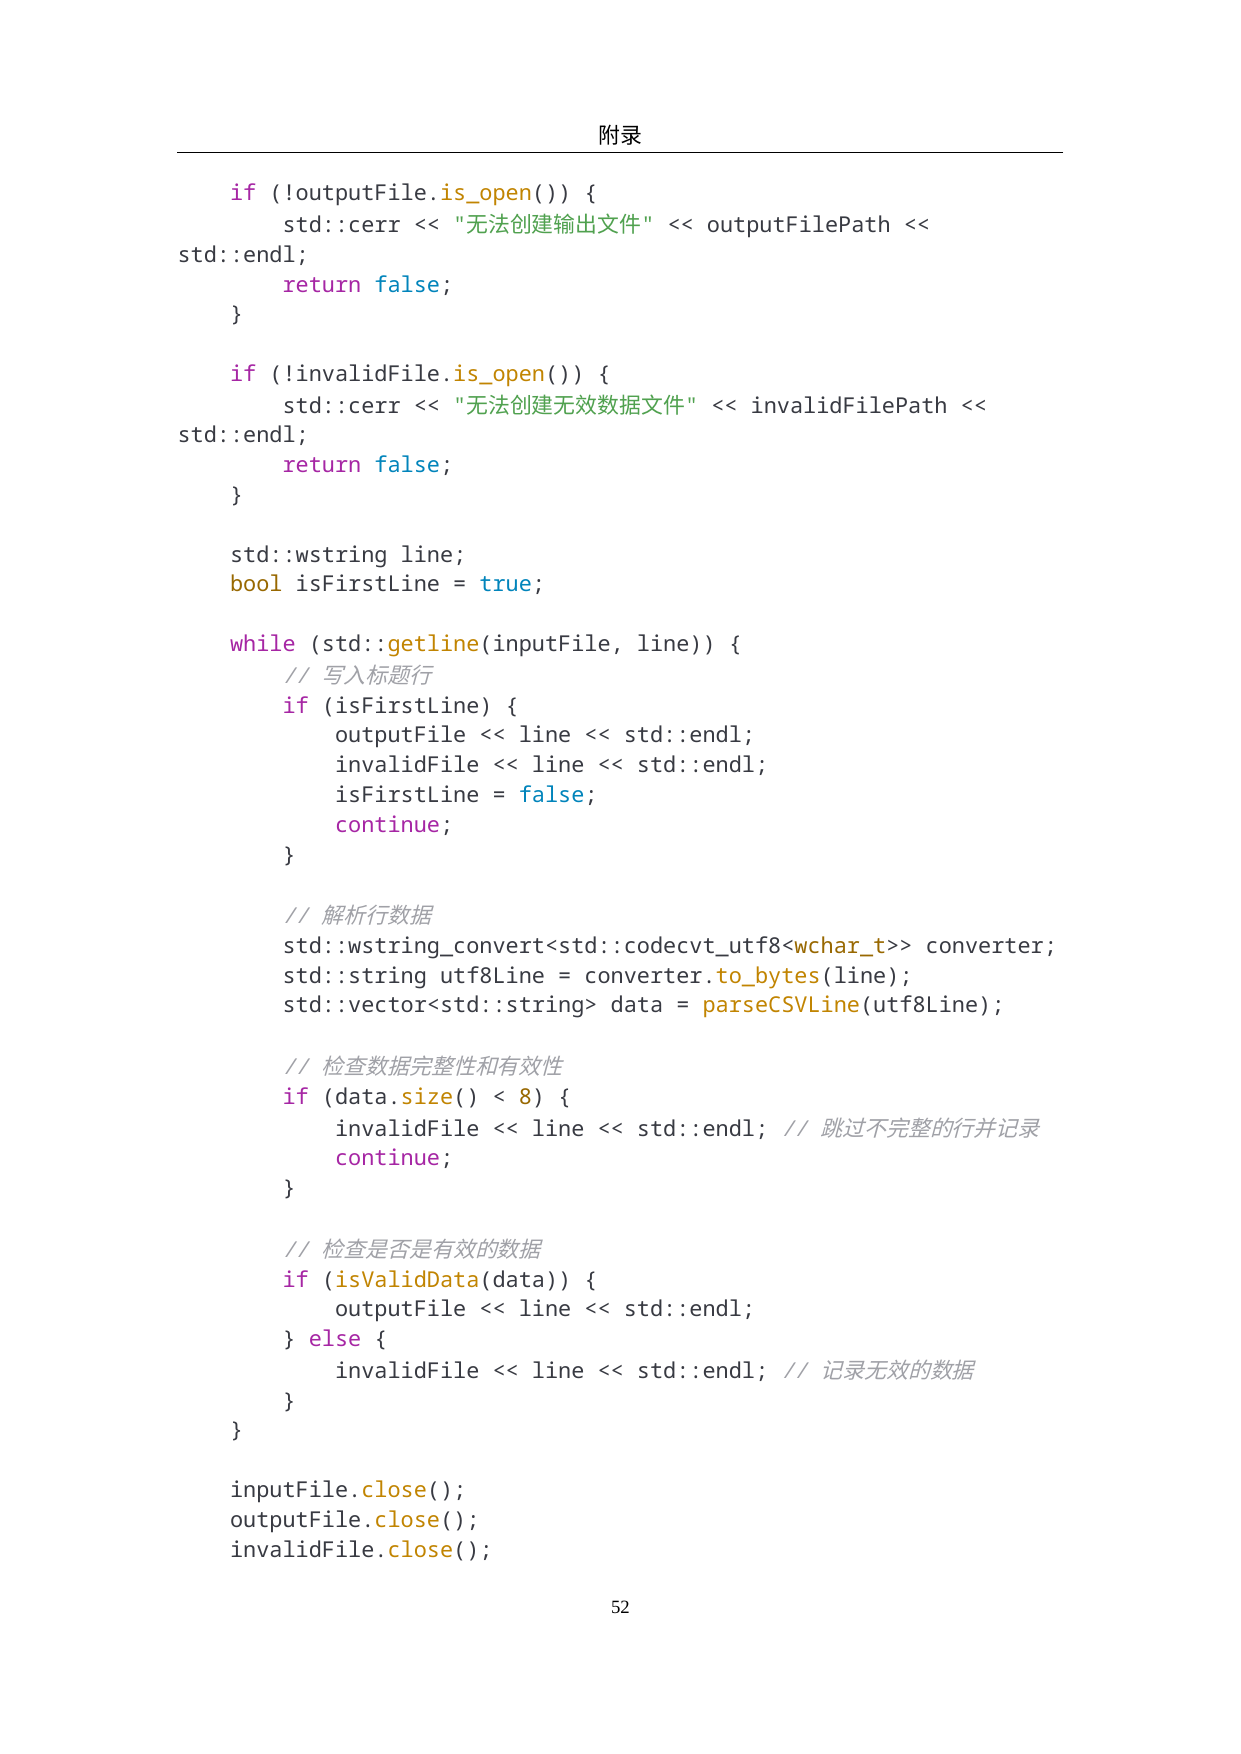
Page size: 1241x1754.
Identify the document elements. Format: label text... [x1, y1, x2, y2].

text outputFile.close(); [177, 1504, 1063, 1534]
text invalidFile << line << std::endl; // 记录无效的数据 [177, 1353, 1063, 1385]
text continue; [177, 809, 1063, 838]
text while (std::getline(inputFile, line)) { [177, 628, 1063, 658]
text std::cerr << "无法创建无效数据文件" << invalidFilePath << std::endl; [177, 388, 1063, 449]
text isFirstLine = false; [177, 779, 1063, 809]
text return false; [177, 449, 1063, 479]
text } [177, 1385, 1063, 1414]
text } [177, 1172, 1063, 1202]
text if (isFirstLine) { [177, 689, 1063, 719]
text if (data.size() < 8) { [177, 1081, 1063, 1111]
text std::cerr << "无法创建输出文件" << outputFilePath << std::endl; [177, 207, 1063, 268]
text if (!invalidFile.is_open()) { [177, 358, 1063, 388]
text } [177, 838, 1063, 868]
text if (!outputFile.is_open()) { [177, 177, 1063, 207]
text invalidFile.close(); [177, 1534, 1063, 1563]
text // 解析行数据 [177, 898, 1063, 930]
text continue; [177, 1142, 1063, 1172]
text // 写入标题行 [177, 658, 1063, 689]
text // 检查是否是有效的数据 [177, 1232, 1063, 1263]
text std::string utf8Line = converter.to_bytes(line); [177, 960, 1063, 989]
text invalidFile << line << std::endl; // 跳过不完整的行并记录 [177, 1111, 1063, 1142]
text inputFile.close(); [177, 1474, 1063, 1504]
text invalidFile << line << std::endl; [177, 749, 1063, 779]
text std::wstring_convert<std::codecvt_utf8<wchar_t>> converter; [177, 930, 1063, 960]
text } [177, 479, 1063, 509]
text return false; [177, 268, 1063, 298]
text if (isValidData(data)) { [177, 1263, 1063, 1293]
text outputFile << line << std::endl; [177, 1293, 1063, 1323]
text std::vector<std::string> data = parseCSVLine(utf8Line); [177, 989, 1063, 1019]
text bool isFirstLine = true; [177, 568, 1063, 598]
text } [177, 298, 1063, 328]
text std::wstring line; [177, 539, 1063, 568]
text } else { [177, 1323, 1063, 1353]
text } [177, 1414, 1063, 1444]
text // 检查数据完整性和有效性 [177, 1049, 1063, 1081]
text outputFile << line << std::endl; [177, 719, 1063, 749]
